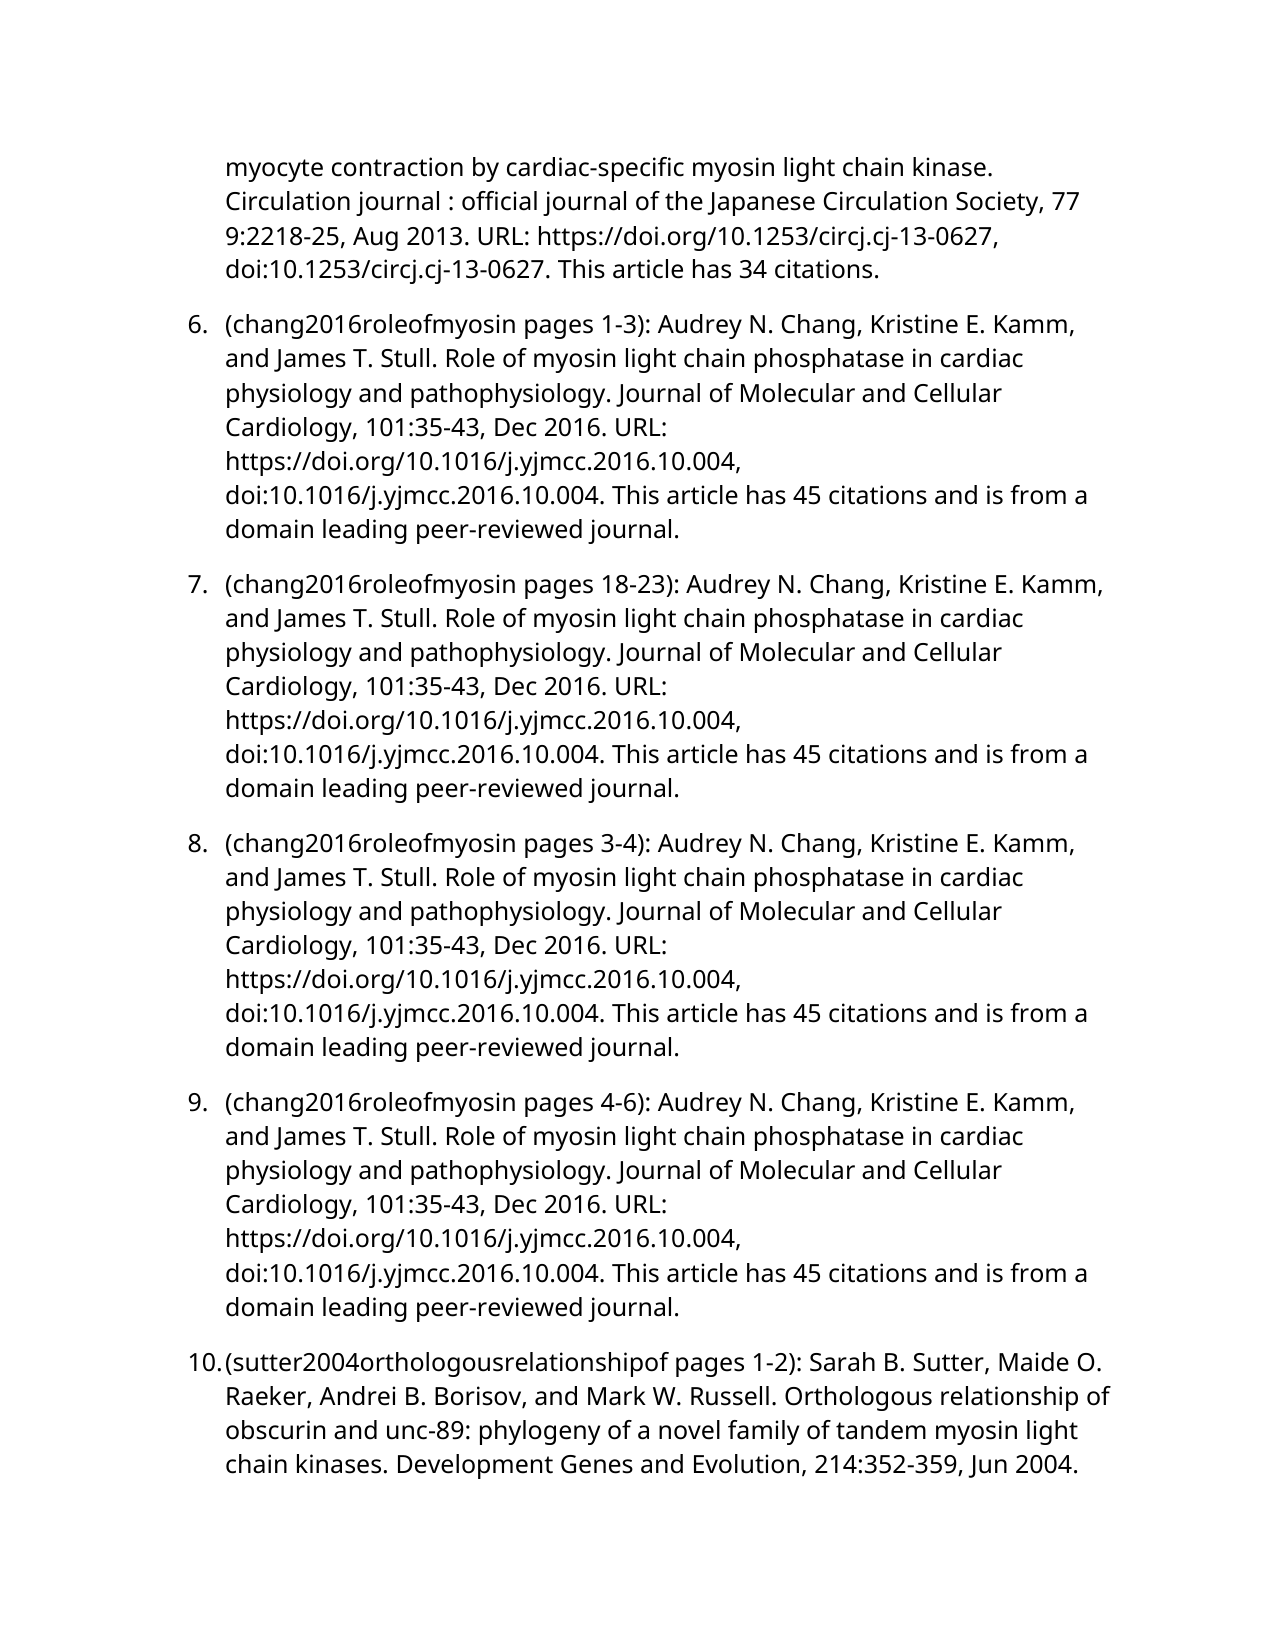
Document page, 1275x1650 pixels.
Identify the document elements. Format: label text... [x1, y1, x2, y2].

list (chang2016roleofmyosin pages 4-6): Audrey N. Chang, Kristine E. Kamm, and James T. Stull. Role of myosin light chain phosphatase in cardiac physiology and pathophysiology. Journal of Molecular and Cellular Cardiology, 101:35-43, Dec 2016. URL: https://doi.org/10.1016/j.yjmcc.2016.10.004, doi:10.1016/j.yjmcc.2016.10.004. This article has 45 citations and is from a domain leading peer-reviewed journal. [187, 1085, 1125, 1323]
list (chang2016roleofmyosin pages 18-23): Audrey N. Chang, Kristine E. Kamm, and James T. Stull. Role of myosin light chain phosphatase in cardiac physiology and pathophysiology. Journal of Molecular and Cellular Cardiology, 101:35-43, Dec 2016. URL: https://doi.org/10.1016/j.yjmcc.2016.10.004, doi:10.1016/j.yjmcc.2016.10.004. This article has 45 citations and is from a domain leading peer-reviewed journal. [187, 566, 1125, 805]
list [187, 1344, 1125, 1480]
list (chang2016roleofmyosin pages 1-3): Audrey N. Chang, Kristine E. Kamm, and James T. Stull. Role of myosin light chain phosphatase in cardiac physiology and pathophysiology. Journal of Molecular and Cellular Cardiology, 101:35-43, Dec 2016. URL: https://doi.org/10.1016/j.yjmcc.2016.10.004, doi:10.1016/j.yjmcc.2016.10.004. This article has 45 citations and is from a domain leading peer-reviewed journal. [187, 307, 1125, 546]
list (chang2016roleofmyosin pages 3-4): Audrey N. Chang, Kristine E. Kamm, and James T. Stull. Role of myosin light chain phosphatase in cardiac physiology and pathophysiology. Journal of Molecular and Cellular Cardiology, 101:35-43, Dec 2016. URL: https://doi.org/10.1016/j.yjmcc.2016.10.004, doi:10.1016/j.yjmcc.2016.10.004. This article has 45 citations and is from a domain leading peer-reviewed journal. [187, 826, 1125, 1064]
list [187, 150, 1125, 286]
